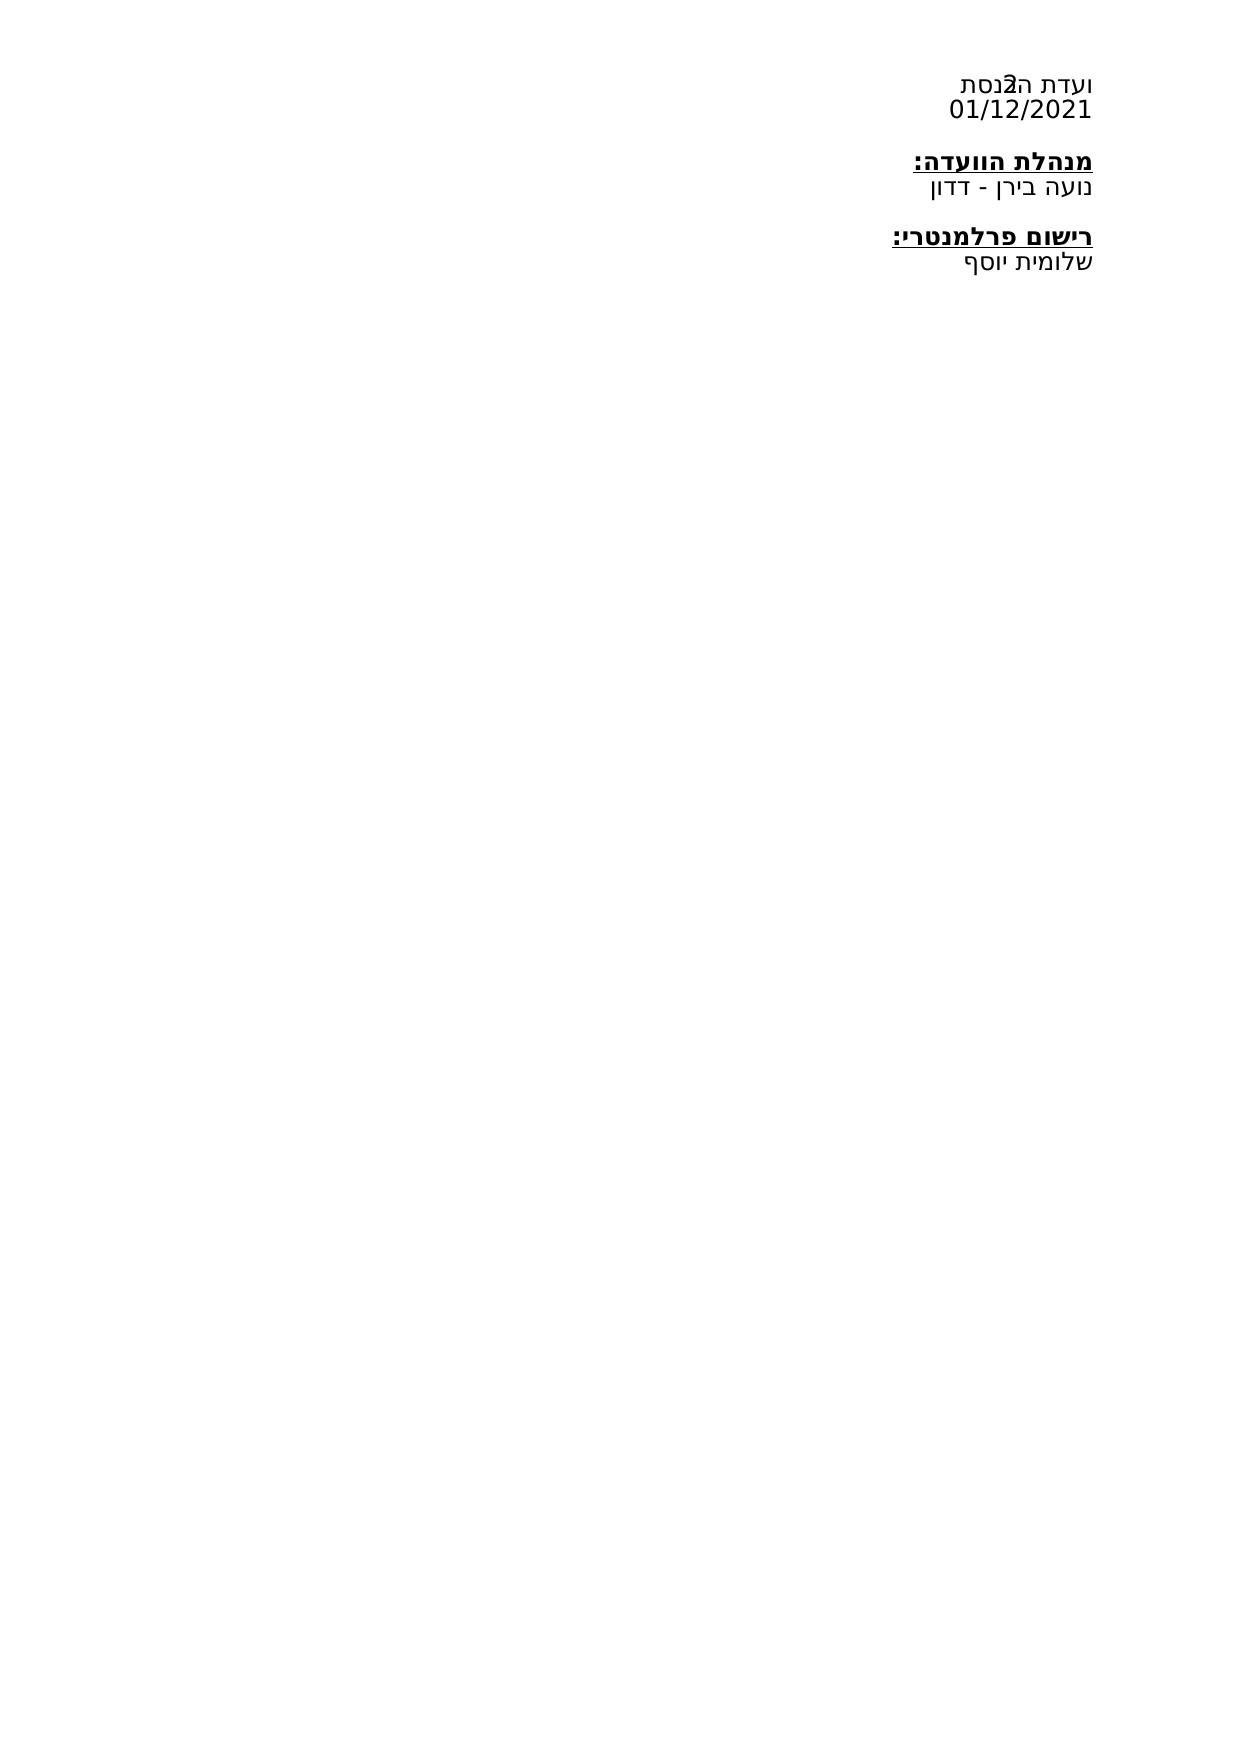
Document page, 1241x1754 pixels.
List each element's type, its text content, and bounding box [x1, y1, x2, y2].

text שלומית יוסף [147, 250, 1093, 275]
text רישום פרלמנטרי: [147, 225, 1093, 250]
text נועה בירן - דדון [147, 175, 1093, 200]
text מנהלת הוועדה: [147, 150, 1093, 175]
